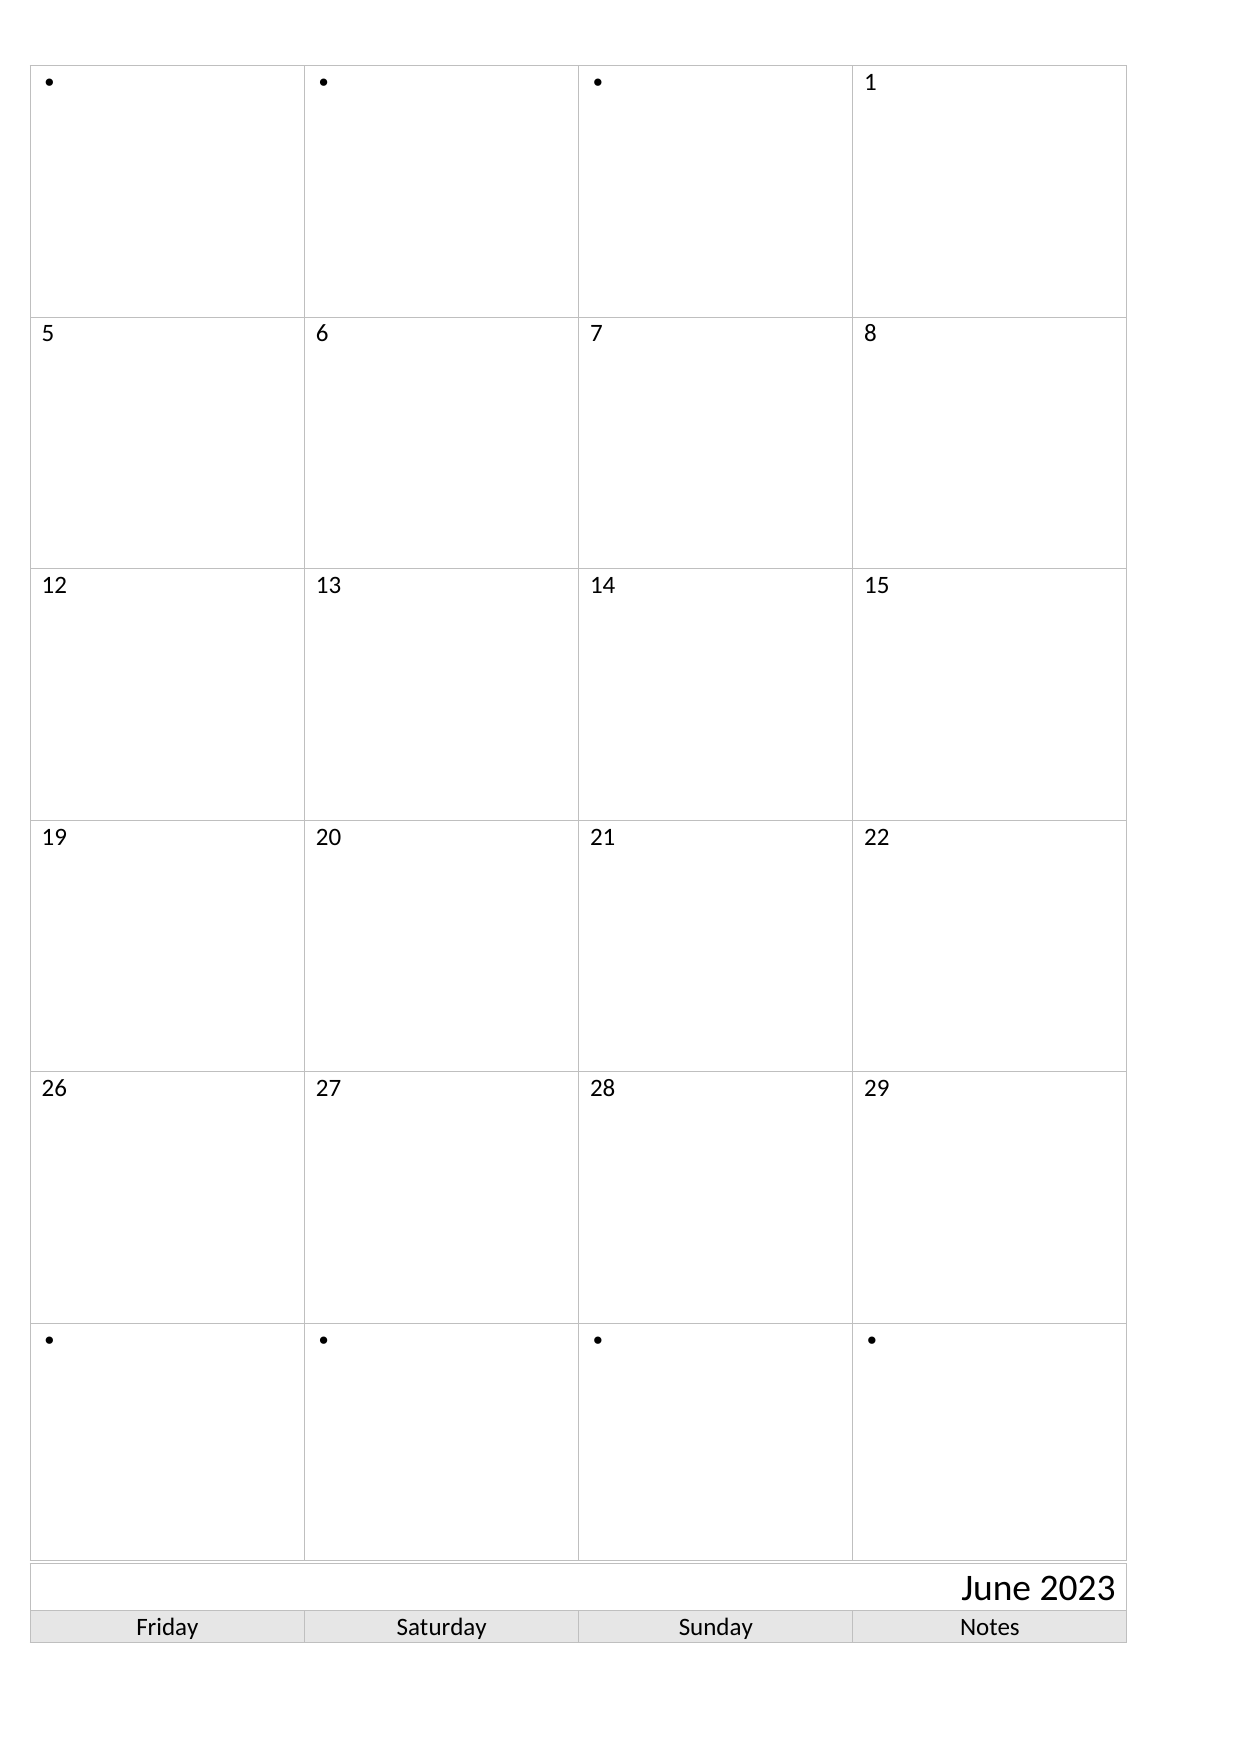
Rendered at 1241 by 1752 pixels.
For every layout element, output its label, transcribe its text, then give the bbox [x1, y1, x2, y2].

table_cell 13 [305, 569, 578, 820]
table_cell 15 [853, 569, 1126, 820]
table_cell 21 [579, 821, 852, 1071]
table_cell ∙ [579, 66, 852, 317]
table_cell ∙ [305, 66, 578, 317]
table_cell 12 [31, 569, 304, 820]
table_cell 27 [305, 1072, 578, 1323]
table_cell ∙ [31, 1324, 304, 1560]
table_cell Sunday [579, 1611, 852, 1642]
table_cell 19 [31, 821, 304, 1071]
table_cell 8 [853, 318, 1126, 568]
table_cell Friday [31, 1611, 304, 1642]
table_cell 28 [579, 1072, 852, 1323]
table_cell ∙ [31, 66, 304, 317]
table_cell Notes [853, 1611, 1126, 1642]
table_cell 20 [305, 821, 578, 1071]
table_cell 14 [579, 569, 852, 820]
table_cell 1 [853, 66, 1126, 317]
table_cell ∙ [305, 1324, 578, 1560]
table_cell 6 [305, 318, 578, 568]
table_cell ∙ [853, 1324, 1126, 1560]
table_cell Saturday [305, 1611, 578, 1642]
table_cell 29 [853, 1072, 1126, 1323]
table_cell 7 [579, 318, 852, 568]
table_cell 22 [853, 821, 1126, 1071]
table_cell ∙ [579, 1324, 852, 1560]
table_cell 5 [31, 318, 304, 568]
table_cell 26 [31, 1072, 304, 1323]
table_header June 2023 [31, 1564, 1126, 1610]
